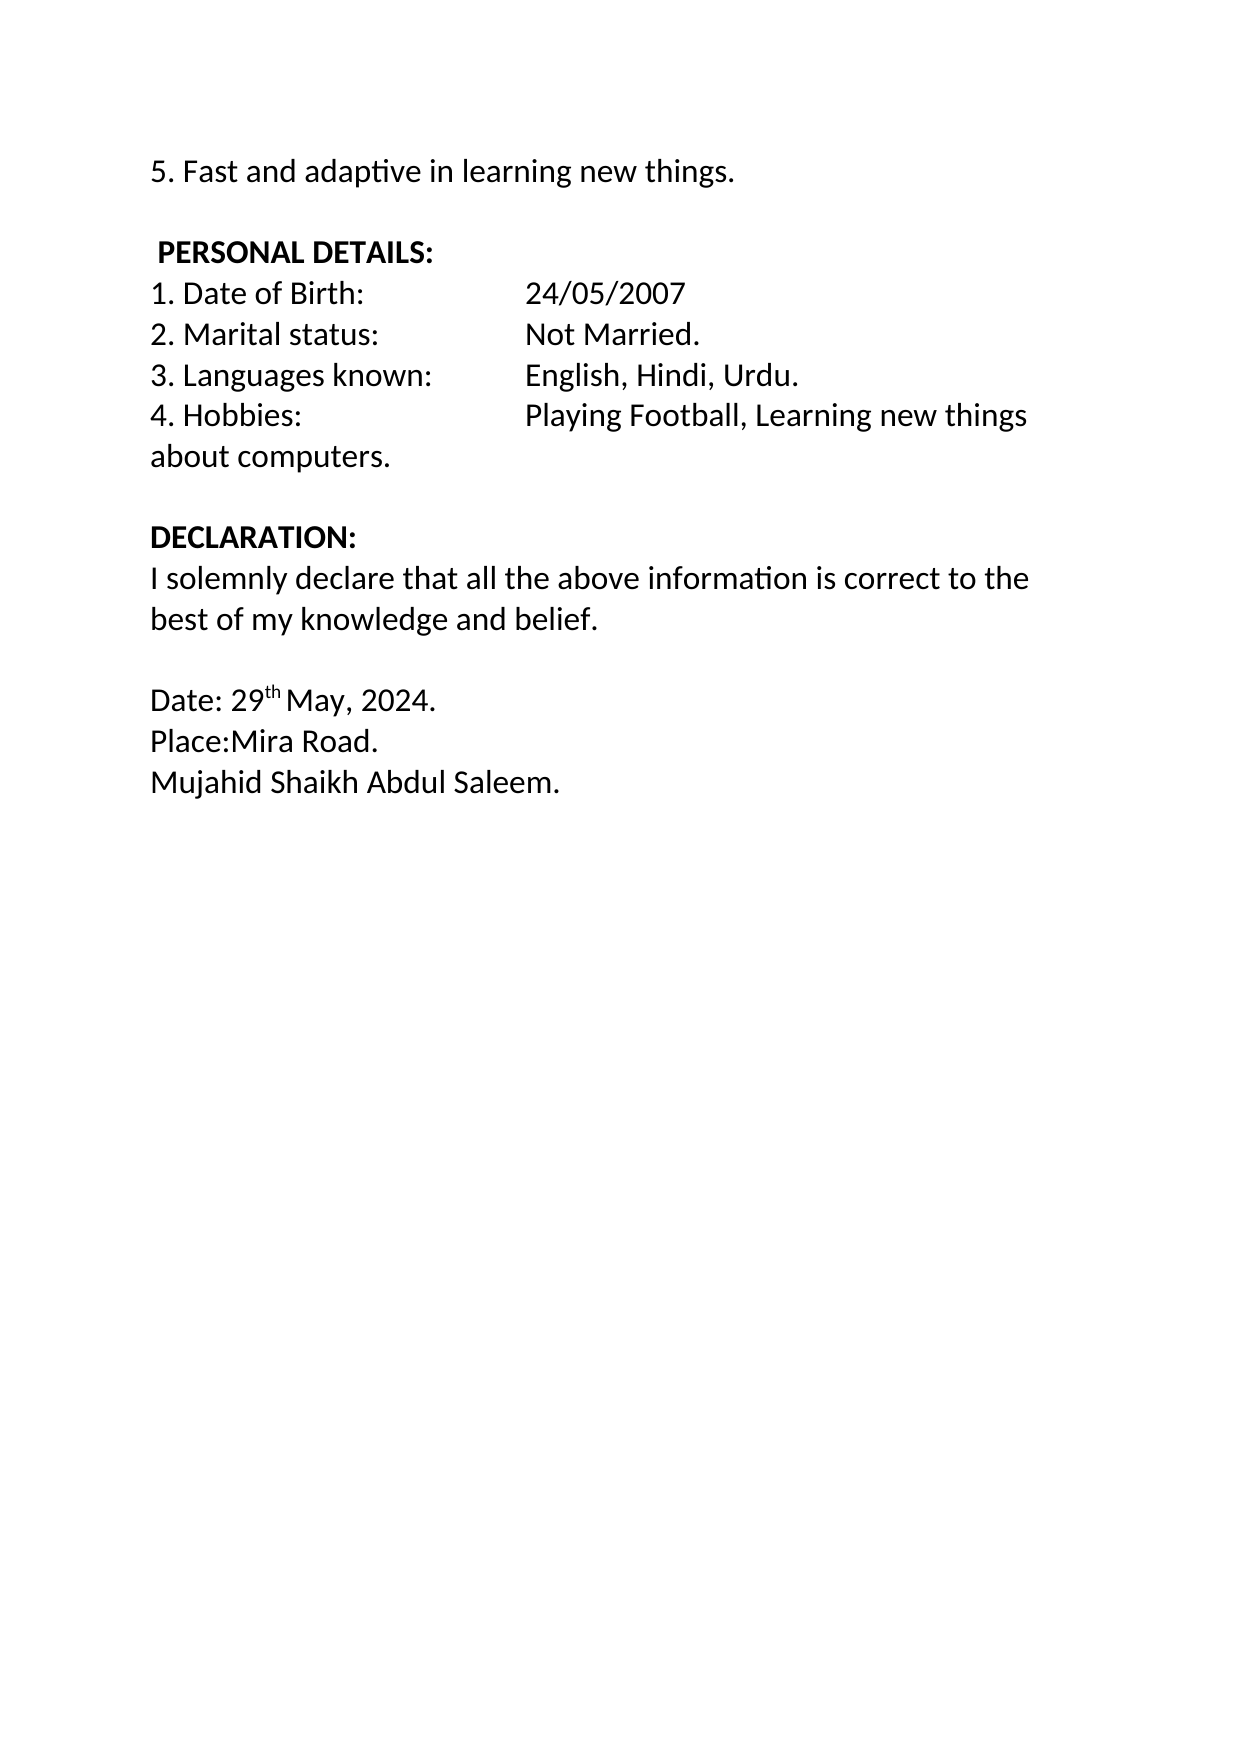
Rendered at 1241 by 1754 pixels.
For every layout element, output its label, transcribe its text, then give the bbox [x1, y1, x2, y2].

text DECLARATION: [150, 517, 1090, 557]
text 5. Fast and adaptive in learning new things. [150, 150, 1090, 191]
text 4. Hobbies: Playing Football, Learning new things about computers. [150, 394, 1090, 476]
text Mujahid Shaikh Abdul Saleem. [150, 761, 1090, 802]
text I solemnly declare that all the above information is correct to the best of my knowledge and belief. [150, 557, 1090, 639]
text 3. Languages known: English, Hindi, Urdu. [150, 354, 1090, 394]
text Date: 29th May, 2024. [150, 679, 1090, 720]
text Place:Mira Road. [150, 720, 1090, 761]
text 2. Marital status: Not Married. [150, 313, 1090, 354]
text 1. Date of Birth: 24/05/2007 [150, 272, 1090, 313]
text PERSONAL DETAILS: [150, 231, 1090, 272]
